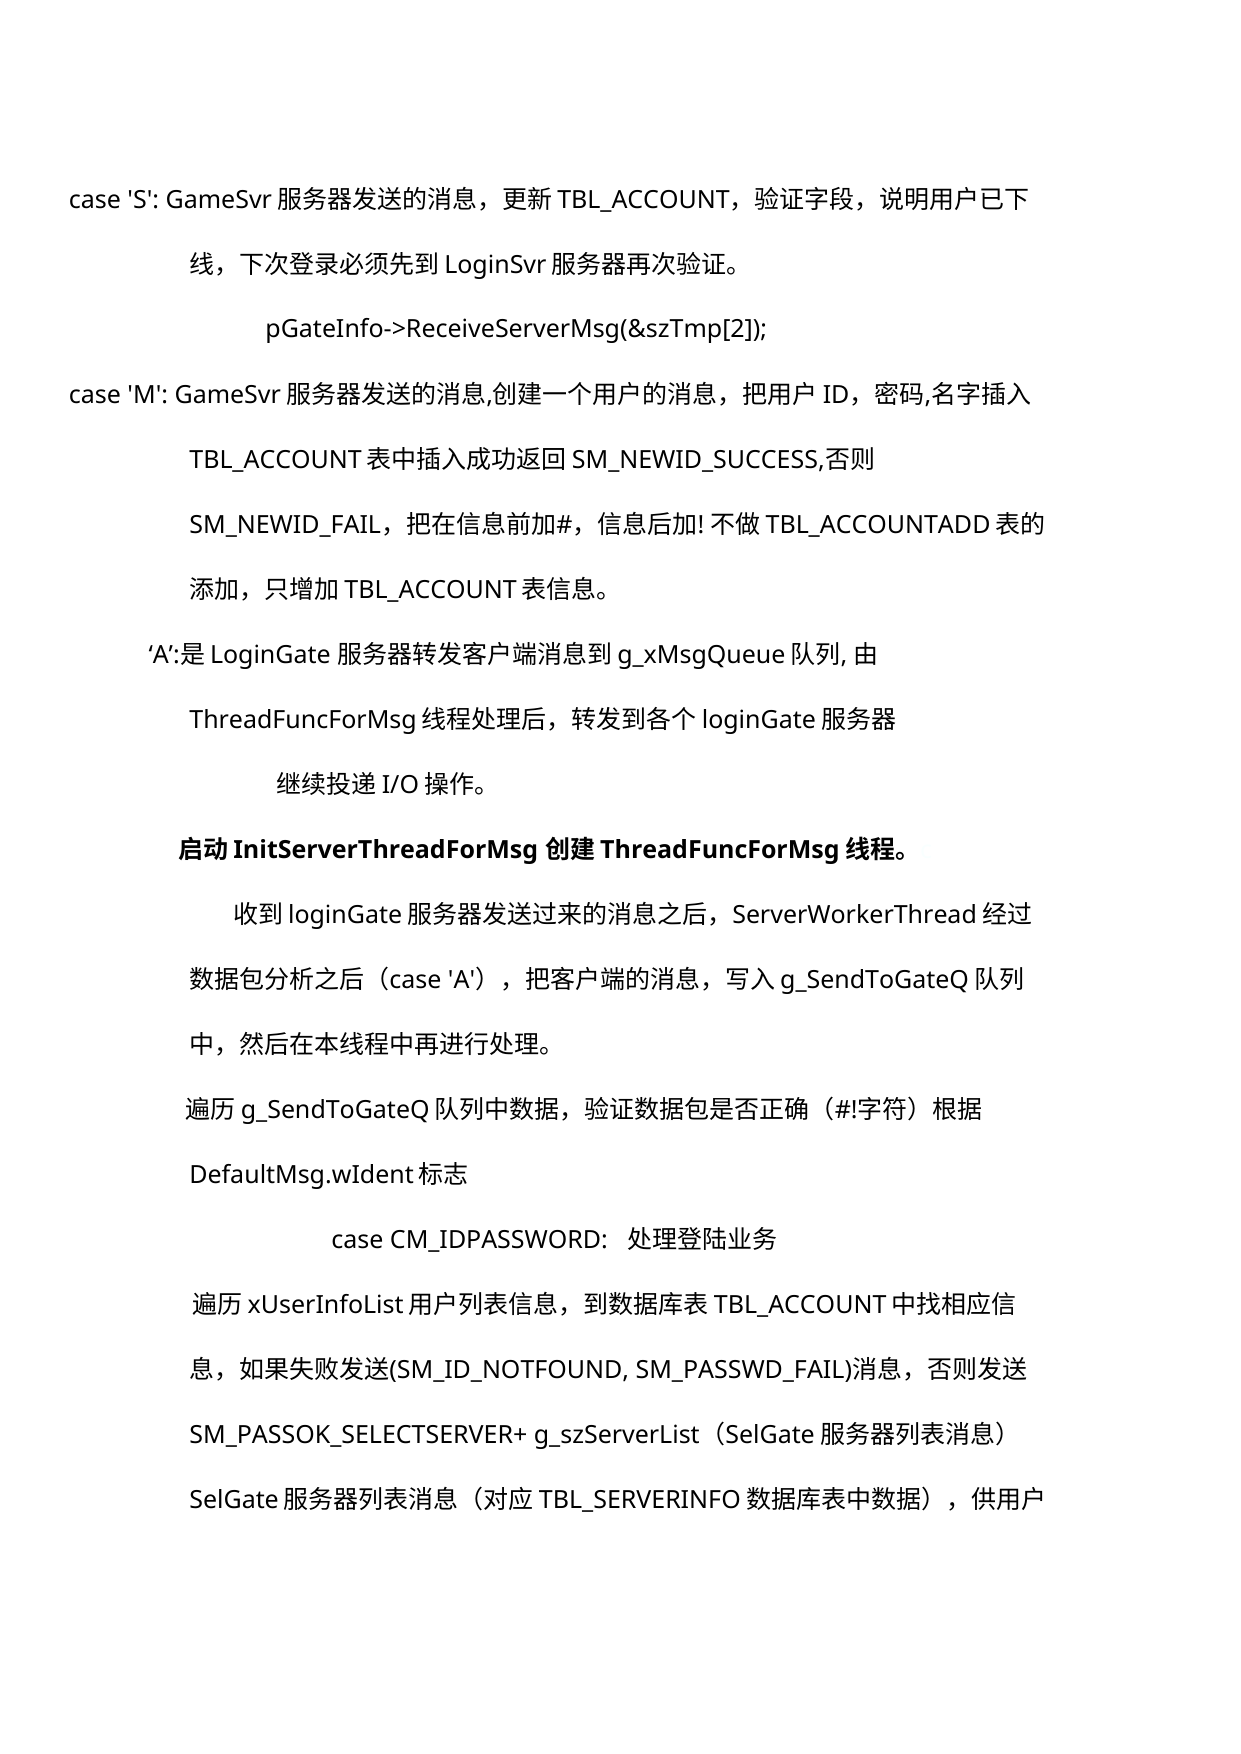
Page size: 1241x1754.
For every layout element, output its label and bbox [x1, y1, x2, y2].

table_header [186, 162, 1051, 1533]
